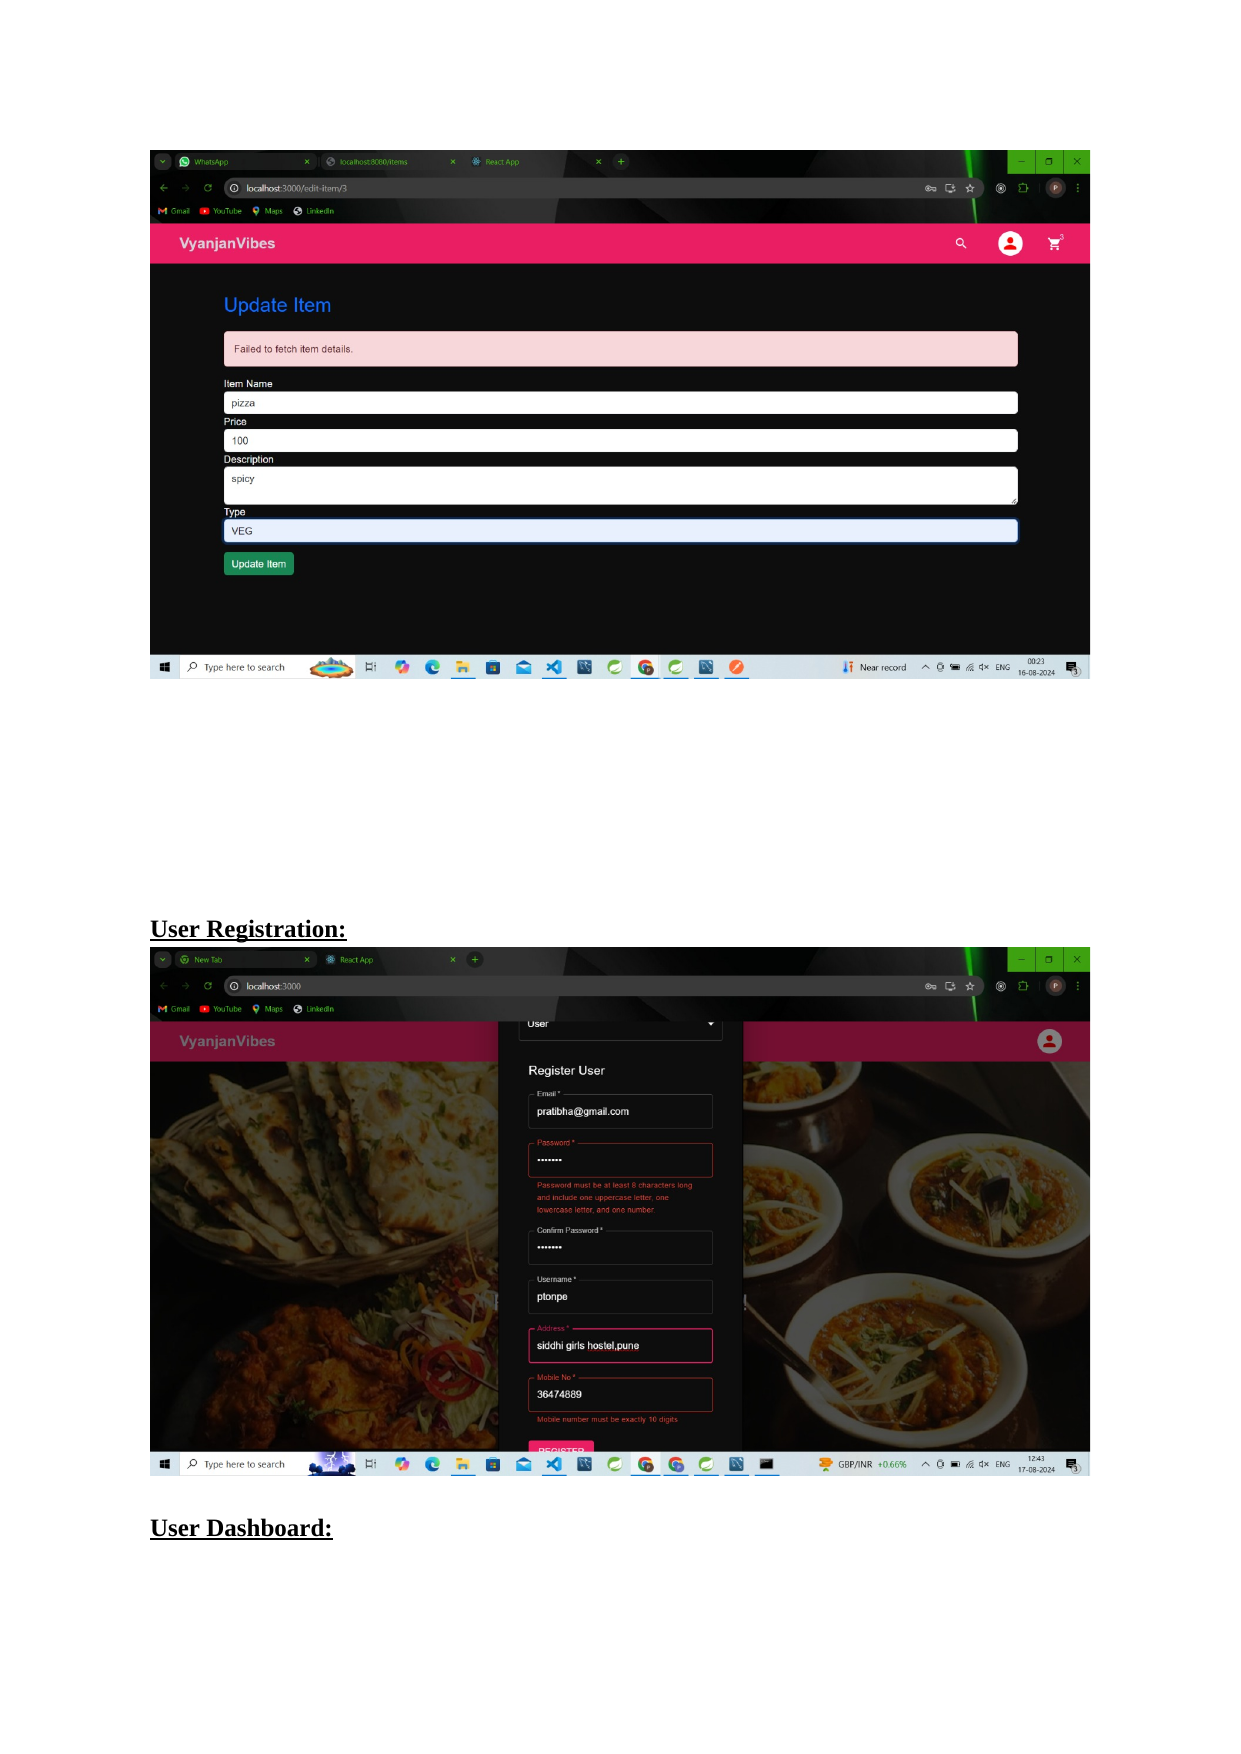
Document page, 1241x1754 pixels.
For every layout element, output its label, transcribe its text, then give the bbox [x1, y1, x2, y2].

text User Dashboard: [150, 1513, 1090, 1542]
text User Registration: [150, 914, 1090, 943]
picture [150, 150, 1091, 679]
picture [150, 947, 1091, 1476]
